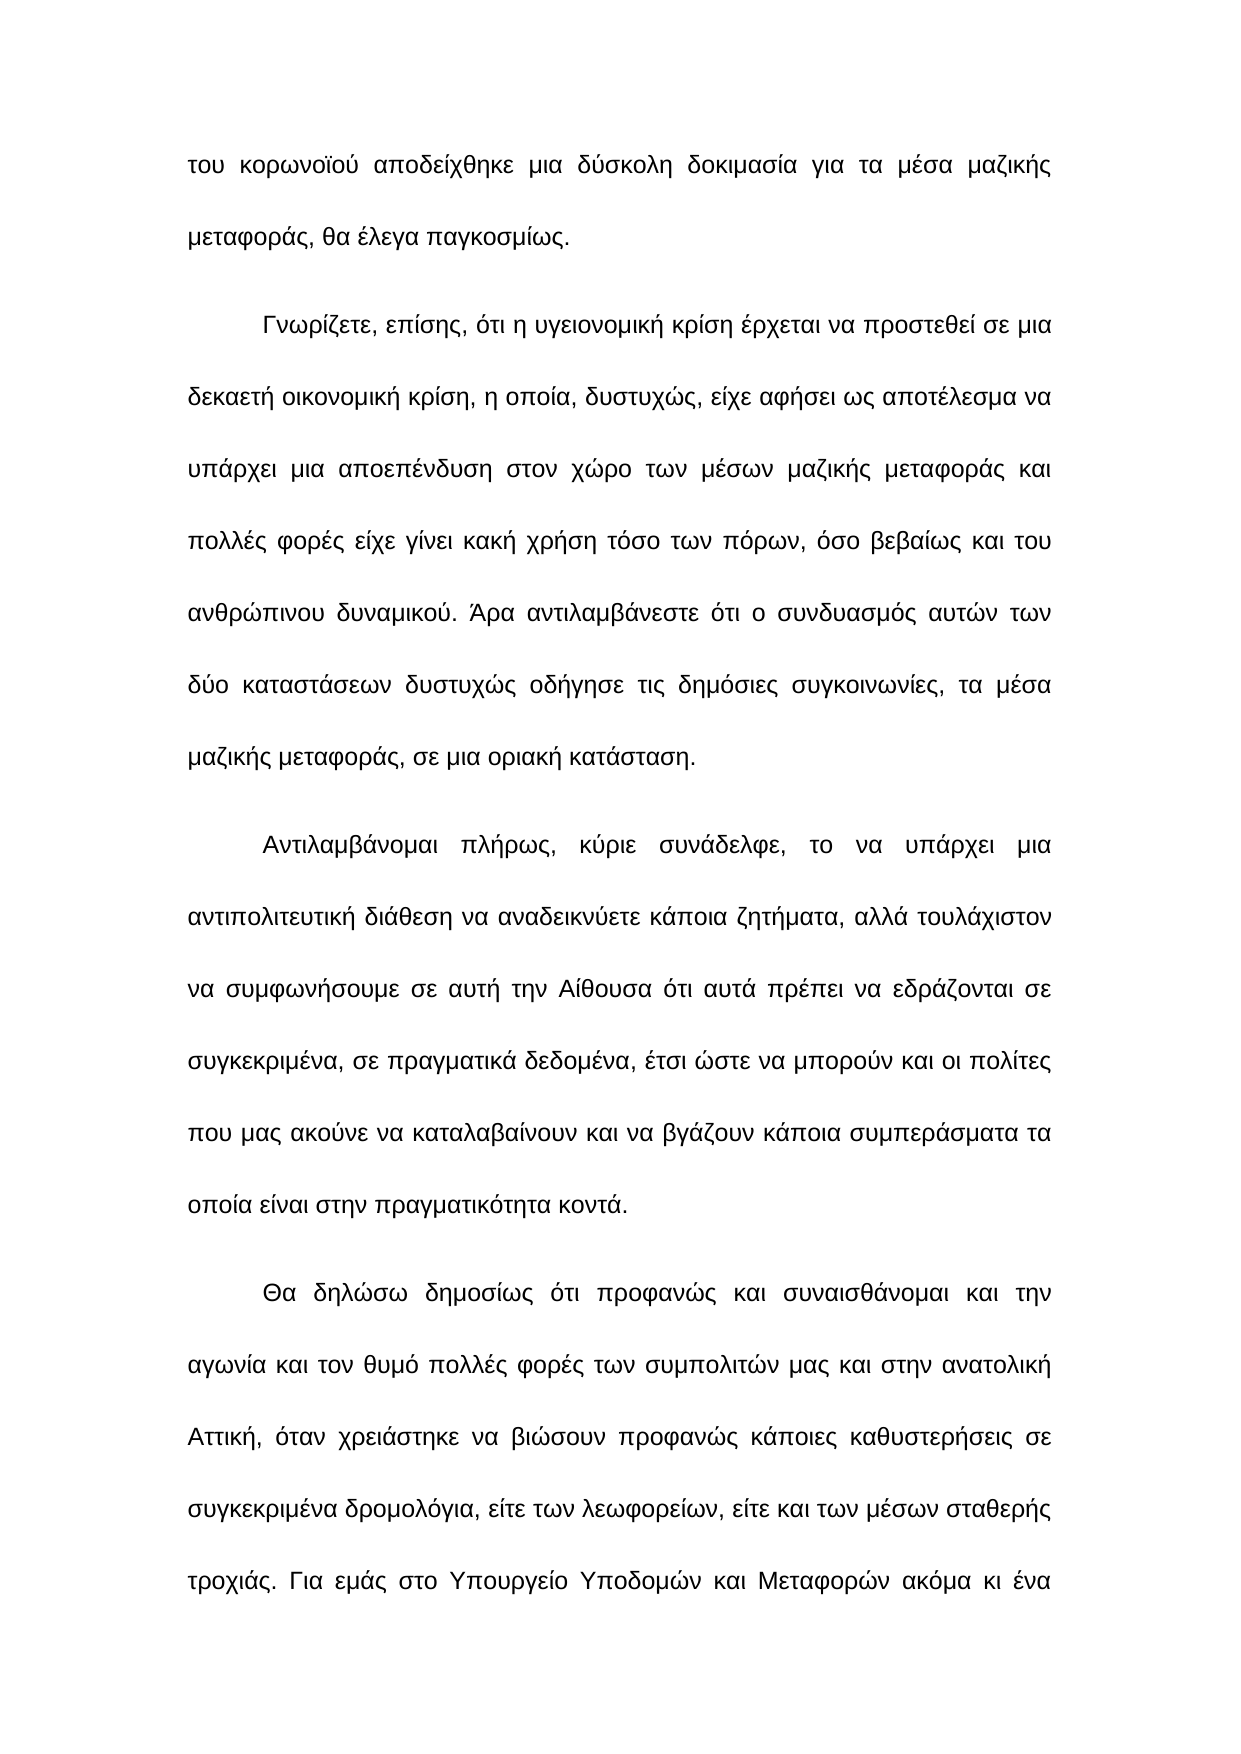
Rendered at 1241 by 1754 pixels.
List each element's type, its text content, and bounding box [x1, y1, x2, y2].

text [187, 150, 1053, 251]
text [187, 1278, 1053, 1594]
text Γνωρίζετε, επίσης, ότι η υγειονομική κρίση έρχεται να προστεθεί σε μια δεκαετή οικονομική κρίση, η οποία, δυστυχώς, είχε αφήσει ως αποτέλεσμα να υπάρχει μια αποεπένδυση στον χώρο των μέσων μαζικής μεταφοράς και πολλές φορές είχε γίνει κακή χρήση τόσο των πόρων, όσο βεβαίως και του ανθρώπινου δυναμικού. Άρα αντιλαμβάνεστε ότι ο συνδυασμός αυτών των δύο καταστάσεων δυστυχώς οδήγησε τις δημόσιες συγκοινωνίες, τα μέσα μαζικής μεταφοράς, σε μια οριακή κατάσταση. [187, 310, 1053, 770]
text Αντιλαμβάνομαι πλήρως, κύριε συνάδελφε, το να υπάρχει μια αντιπολιτευτική διάθεση να αναδεικνύετε κάποια ζητήματα, αλλά τουλάχιστον να συμφωνήσουμε σε αυτή την Αίθουσα ότι αυτά πρέπει να εδράζονται σε συγκεκριμένα, σε πραγματικά δεδομένα, έτσι ώστε να μπορούν και οι πολίτες που μας ακούνε να καταλαβαίνουν και να βγάζουν κάποια συμπεράσματα τα οποία είναι στην πραγματικότητα κοντά. [187, 830, 1053, 1218]
